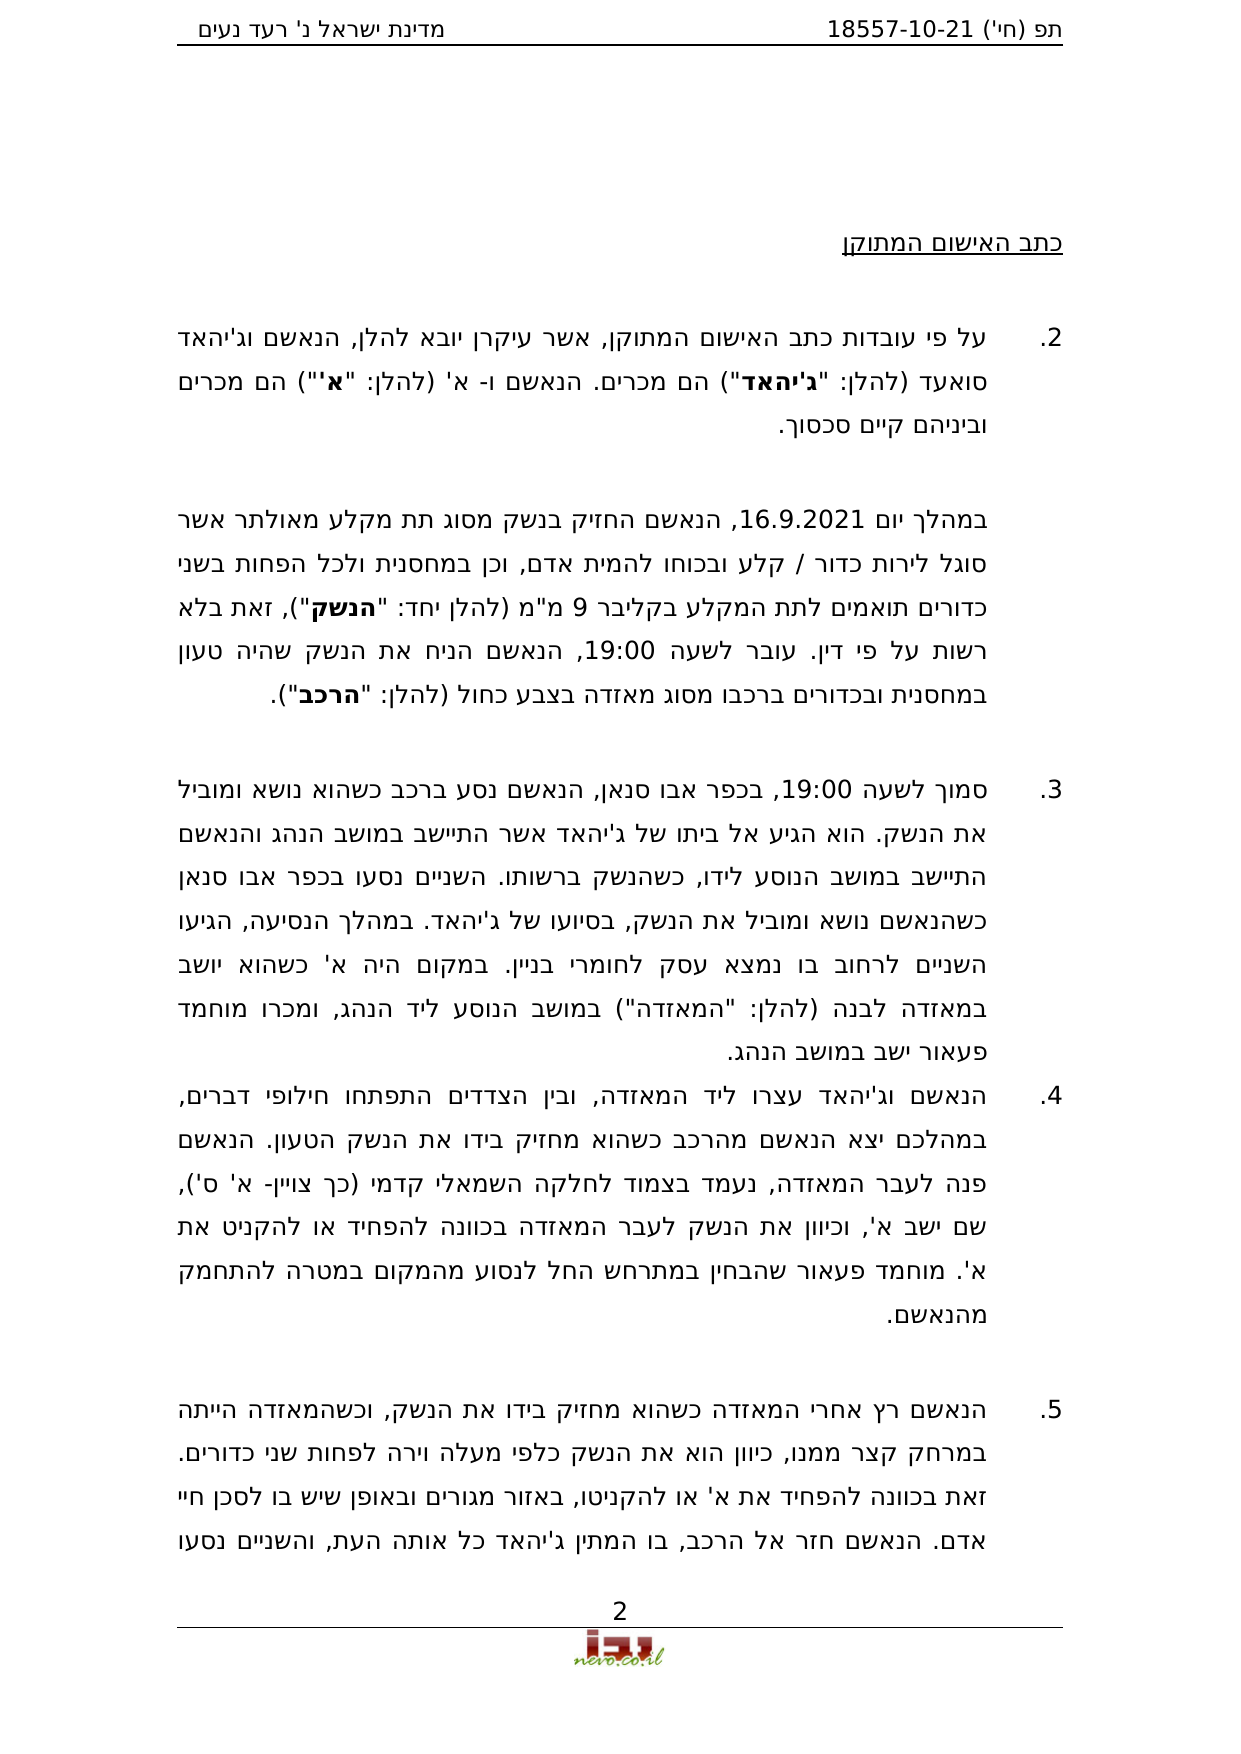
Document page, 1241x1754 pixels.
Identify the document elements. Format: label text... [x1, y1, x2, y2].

text 3. סמוך לשעה 19:00, בכפר אבו סנאן, הנאשם נסע ברכב כשהוא נושא ומוביל את הנשק. הוא הגיע אל ביתו של ג'יהאד אשר התיישב במושב הנהג והנאשם התיישב במושב הנוסע לידו, כשהנשק ברשותו. השניים נסעו בכפר אבו סנאן כשהנאשם נושא ומוביל את הנשק, בסיועו של ג'יהאד. במהלך הנסיעה, הגיעו השניים לרחוב בו נמצא עסק לחומרי בניין. במקום היה א' כשהוא יושב במאזדה לבנה (להלן: "המאזדה") במושב הנוסע ליד הנהג, ומכרו מוחמד פעאור ישב במושב הנהג. [177, 775, 1063, 1067]
text במהלך יום 16.9.2021, הנאשם החזיק בנשק מסוג תת מקלע מאולתר אשר סוגל לירות כדור / קלע ובכוחו להמית אדם, וכן במחסנית ולכל הפחות בשני כדורים תואמים לתת המקלע בקליבר 9 מ"מ (להלן יחד: "הנשק"), זאת בלא רשות על פי דין. עובר לשעה 19:00, הנאשם הניח את הנשק שהיה טעון במחסנית ובכדורים ברכבו מסוג מאזדה בצבע כחול (להלן: "הרכב"). [177, 505, 1063, 709]
text 4. הנאשם וג'יהאד עצרו ליד המאזדה, ובין הצדדים התפתחו חילופי דברים, במהלכם יצא הנאשם מהרכב כשהוא מחזיק בידו את הנשק הטעון. הנאשם פנה לעבר המאזדה, נעמד בצמוד לחלקה השמאלי קדמי (כך צויין- א' ס'), שם ישב א', וכיוון את הנשק לעבר המאזדה בכוונה להפחיד או להקניט את א'. מוחמד פעאור שהבחין במתרחש החל לנסוע מהמקום במטרה להתחמק מהנאשם. [177, 1081, 1063, 1329]
picture [574, 1629, 666, 1667]
text כתב האישום המתוקן [177, 228, 1063, 257]
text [177, 1395, 1063, 1555]
text 2. על פי עובדות כתב האישום המתוקן, אשר עיקרן יובא להלן, הנאשם וג'יהאד סואעד (להלן: "ג'יהאד") הם מכרים. הנאשם ו- א' (להלן: "א'") הם מכרים וביניהם קיים סכסוך. [177, 323, 1063, 440]
